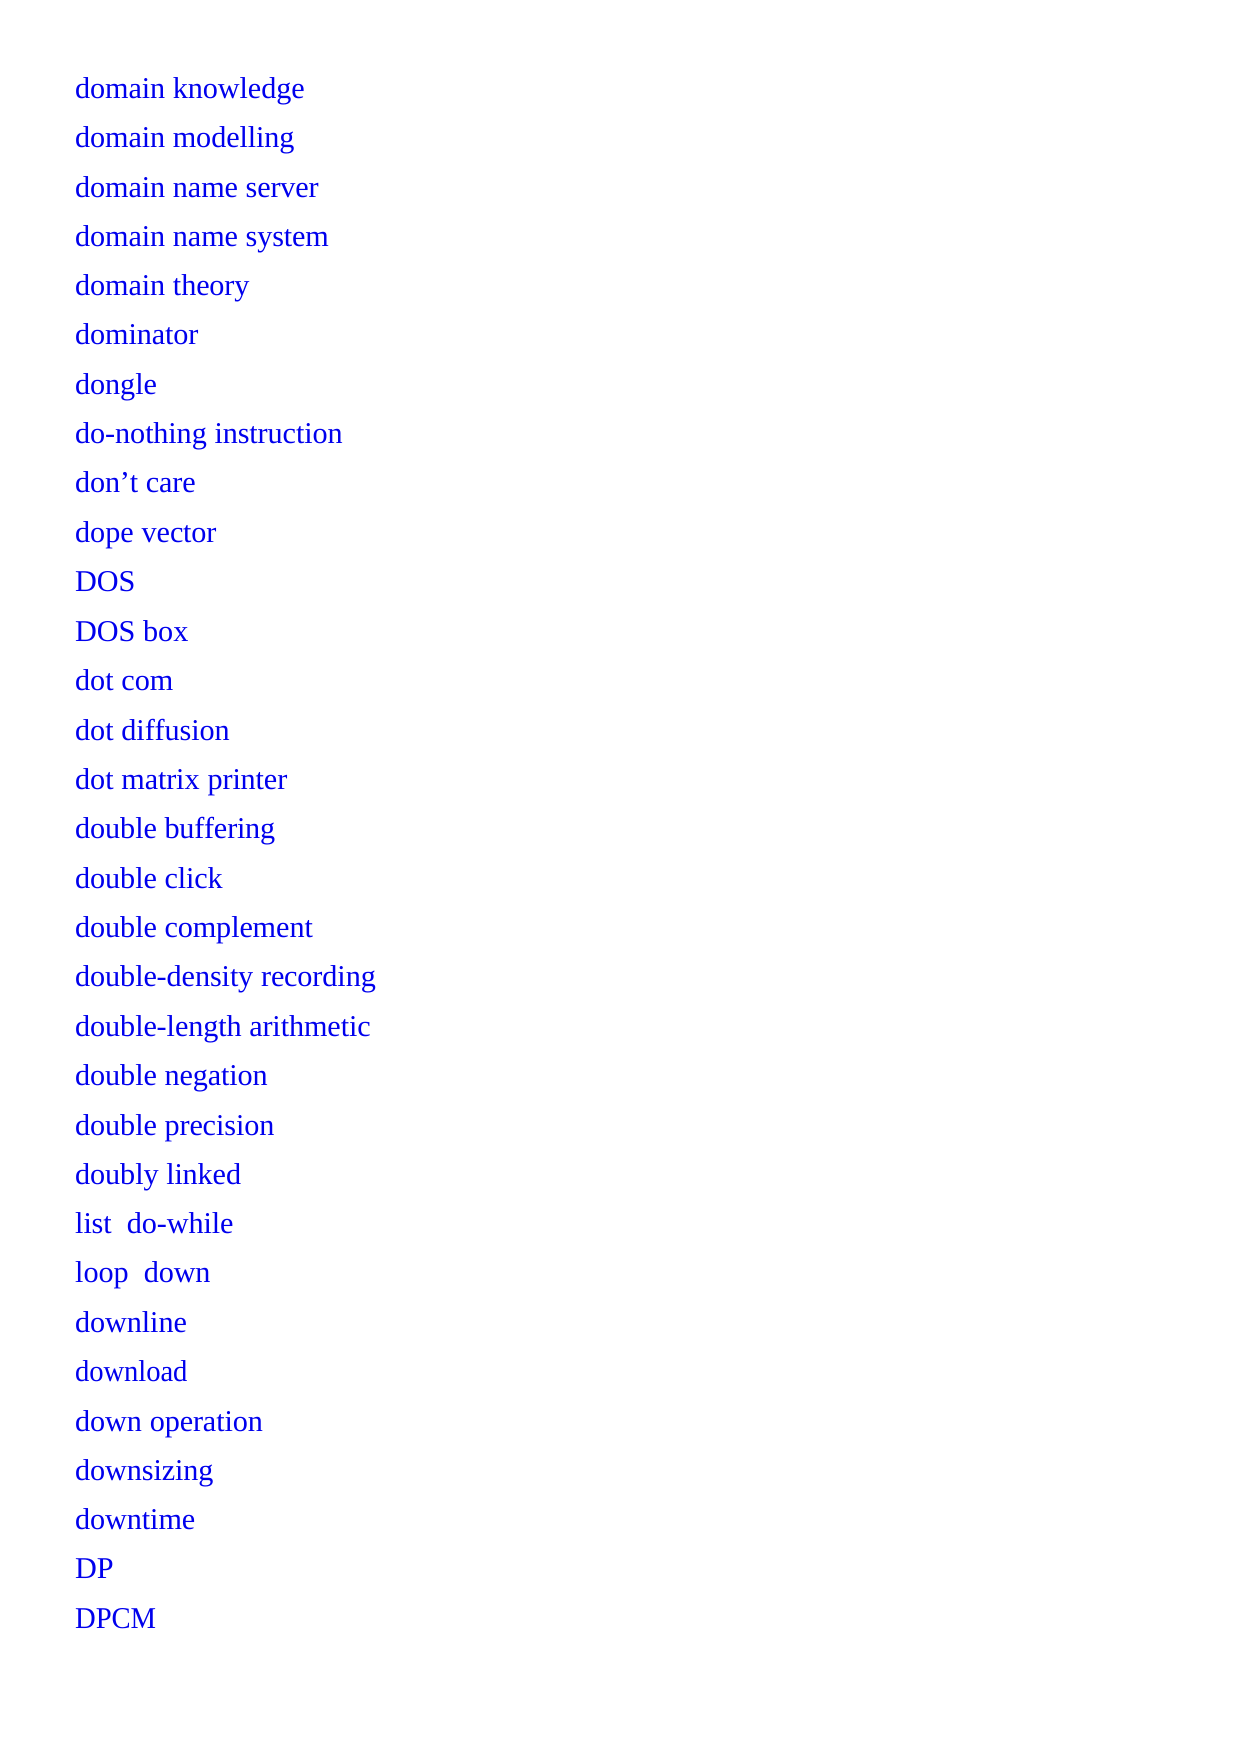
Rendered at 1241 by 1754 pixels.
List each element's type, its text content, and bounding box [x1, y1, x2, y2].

text down operation downsizing downtime [75, 1403, 329, 1536]
text do-nothing instruction don’t care [75, 415, 398, 499]
text dot matrix printer double buffering double click [75, 761, 329, 894]
text double precision doubly linked list do-while loop down [75, 1107, 285, 1289]
text DOS box dot com [75, 613, 196, 697]
text dongle [75, 366, 1065, 401]
text dope vector DOS [75, 514, 254, 598]
text DP DPCM [75, 1551, 164, 1634]
text dot diffusion [75, 712, 1065, 747]
text downline download [75, 1304, 264, 1388]
text double complement double-density recording double-length arithmetic double negation [75, 909, 376, 1092]
text domain knowledge domain modelling domain name server domain name system domain theory dominator [75, 70, 359, 351]
